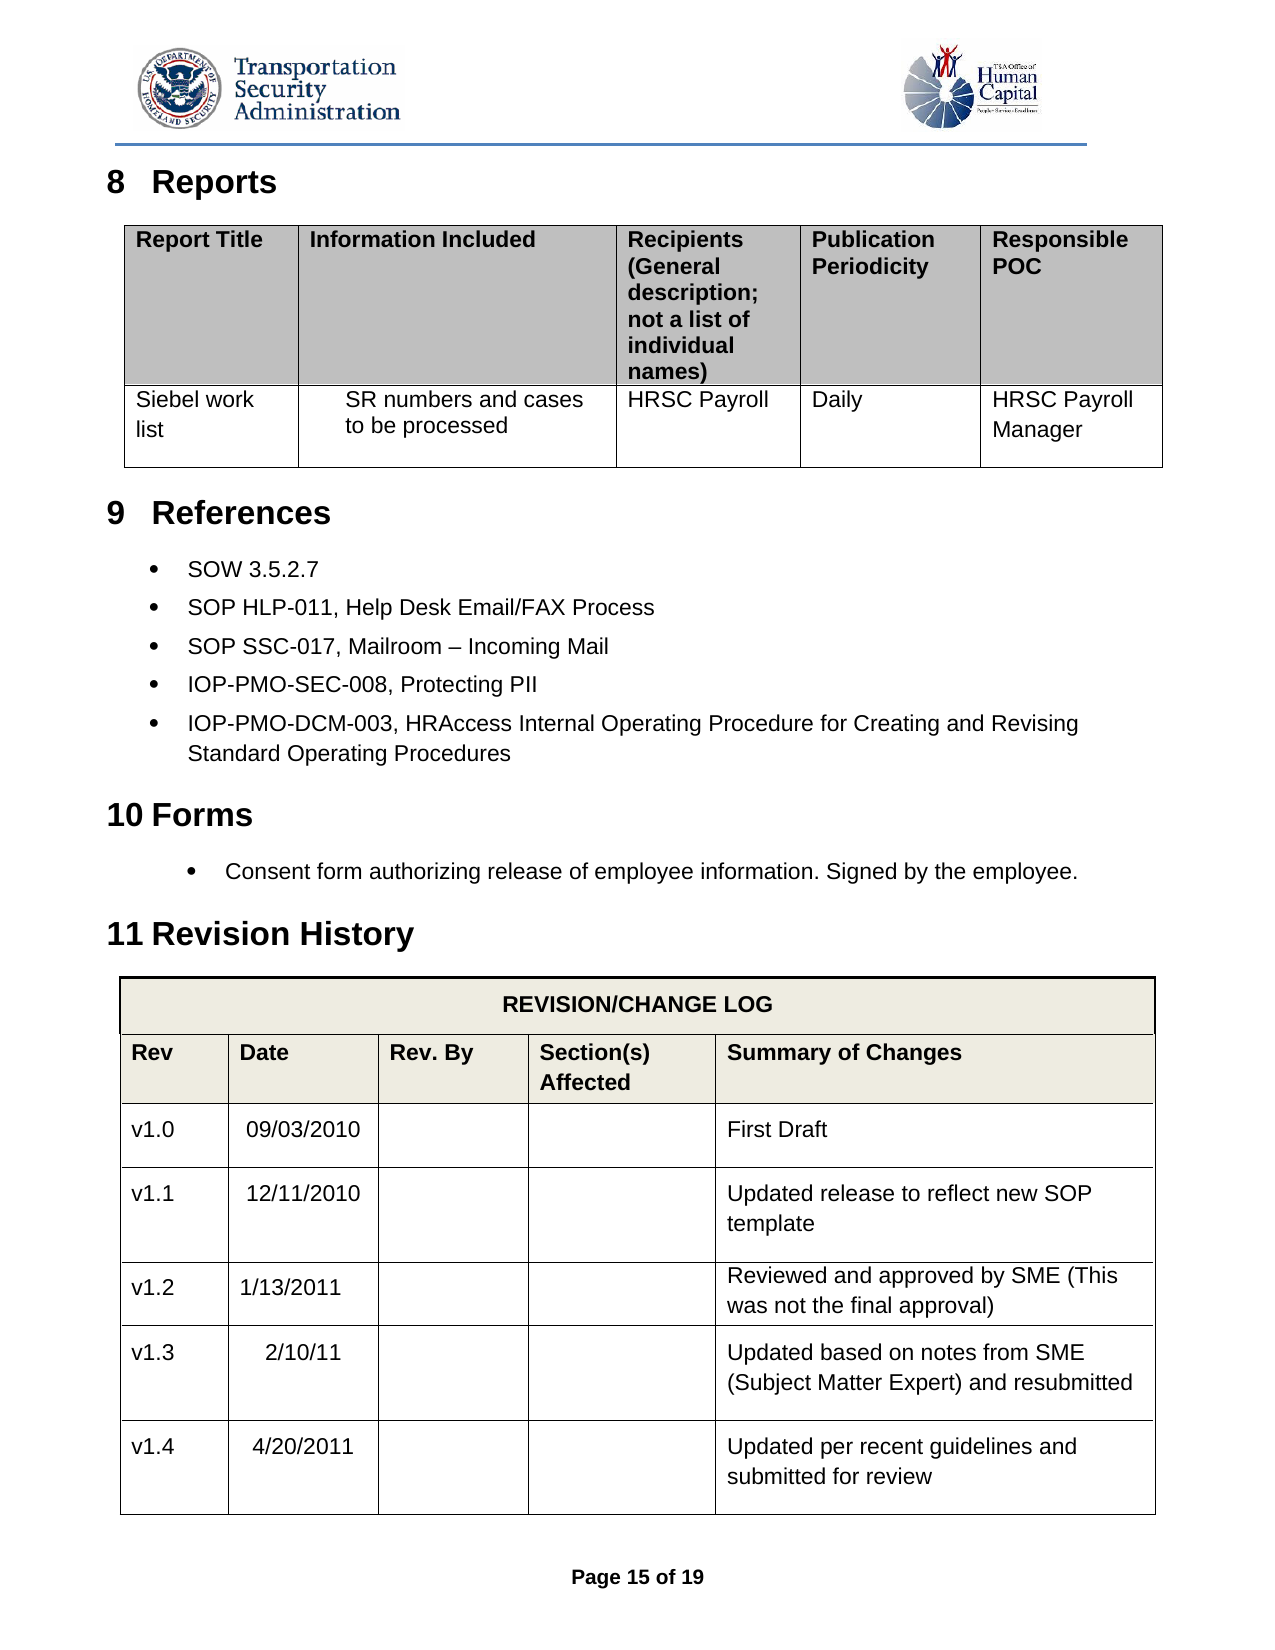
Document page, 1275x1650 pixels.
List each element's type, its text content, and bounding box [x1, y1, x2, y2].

table_cell 4/20/2011 [229, 1421, 378, 1514]
table_cell [529, 1421, 715, 1514]
text SOP HLP-011, Help Desk Email/FAX Process [150, 594, 1162, 621]
subtitle Reports [106, 162, 1162, 201]
table_cell Section(s) Affected [529, 1035, 715, 1103]
subtitle Revision History [106, 913, 1162, 952]
subtitle References [106, 493, 1162, 531]
table_cell 2/10/11 [229, 1326, 378, 1420]
text SOP SSC-017, Mailroom – Incoming Mail [150, 633, 1162, 659]
table_cell [379, 1326, 528, 1420]
table_cell [529, 1263, 715, 1325]
table_cell [529, 1104, 715, 1167]
table_cell [379, 1263, 528, 1325]
table_cell HRSC Payroll [617, 386, 800, 467]
table_header Responsible POC [981, 226, 1162, 384]
table_cell Updated per recent guidelines and submitted for review [716, 1420, 1155, 1514]
table_header Publication Periodicity [801, 226, 980, 384]
table_cell [379, 1421, 528, 1514]
table_cell v1.4 [121, 1421, 228, 1514]
table_cell First Draft [716, 1103, 1155, 1167]
table_cell v1.3 [121, 1326, 228, 1420]
table_cell [529, 1168, 715, 1261]
table_cell [379, 1104, 528, 1167]
picture [112, 37, 1088, 150]
table_header Information Included [299, 226, 616, 384]
table_cell 1/13/2011 [229, 1263, 378, 1325]
table_header REVISION/CHANGE LOG [121, 979, 1154, 1034]
table_cell Daily [801, 386, 980, 467]
table_header Report Title [125, 226, 298, 384]
table_cell v1.2 [121, 1263, 228, 1325]
text IOP-PMO-SEC-008, Protecting PII [150, 671, 1162, 698]
text IOP-PMO-DCM-003, HRAccess Internal Operating Procedure for Creating and Revising Standard Operating Procedures [150, 710, 1162, 767]
table_cell [379, 1168, 528, 1261]
table_cell Reviewed and approved by SME (This was not the final approval) [716, 1261, 1155, 1325]
table_cell Summary of Changes [716, 1034, 1155, 1103]
table_cell 12/11/2010 [229, 1168, 378, 1261]
table_cell v1.0 [121, 1104, 228, 1167]
table_cell v1.1 [121, 1168, 228, 1261]
table_cell SR numbers and cases to be processed [299, 386, 616, 467]
table_cell 09/03/2010 [229, 1104, 378, 1167]
table_cell Updated release to reflect new SOP template [716, 1167, 1155, 1261]
table_cell Rev. By [379, 1035, 528, 1103]
table_cell Date [229, 1035, 378, 1103]
table_cell Siebel work list [125, 386, 298, 467]
table_header Recipients (General description; not a list of individual names) [617, 226, 800, 384]
table_cell HRSC Payroll Manager [981, 386, 1162, 467]
text SOW 3.5.2.7 [150, 556, 1162, 582]
subtitle Forms [106, 795, 1162, 834]
table_cell [529, 1326, 715, 1420]
table_cell Rev [121, 1035, 228, 1103]
list Consent form authorizing release of employee information. Signed by the employee. [187, 858, 1162, 885]
table_cell Updated based on notes from SME (Subject Matter Expert) and resubmitted [716, 1325, 1155, 1420]
